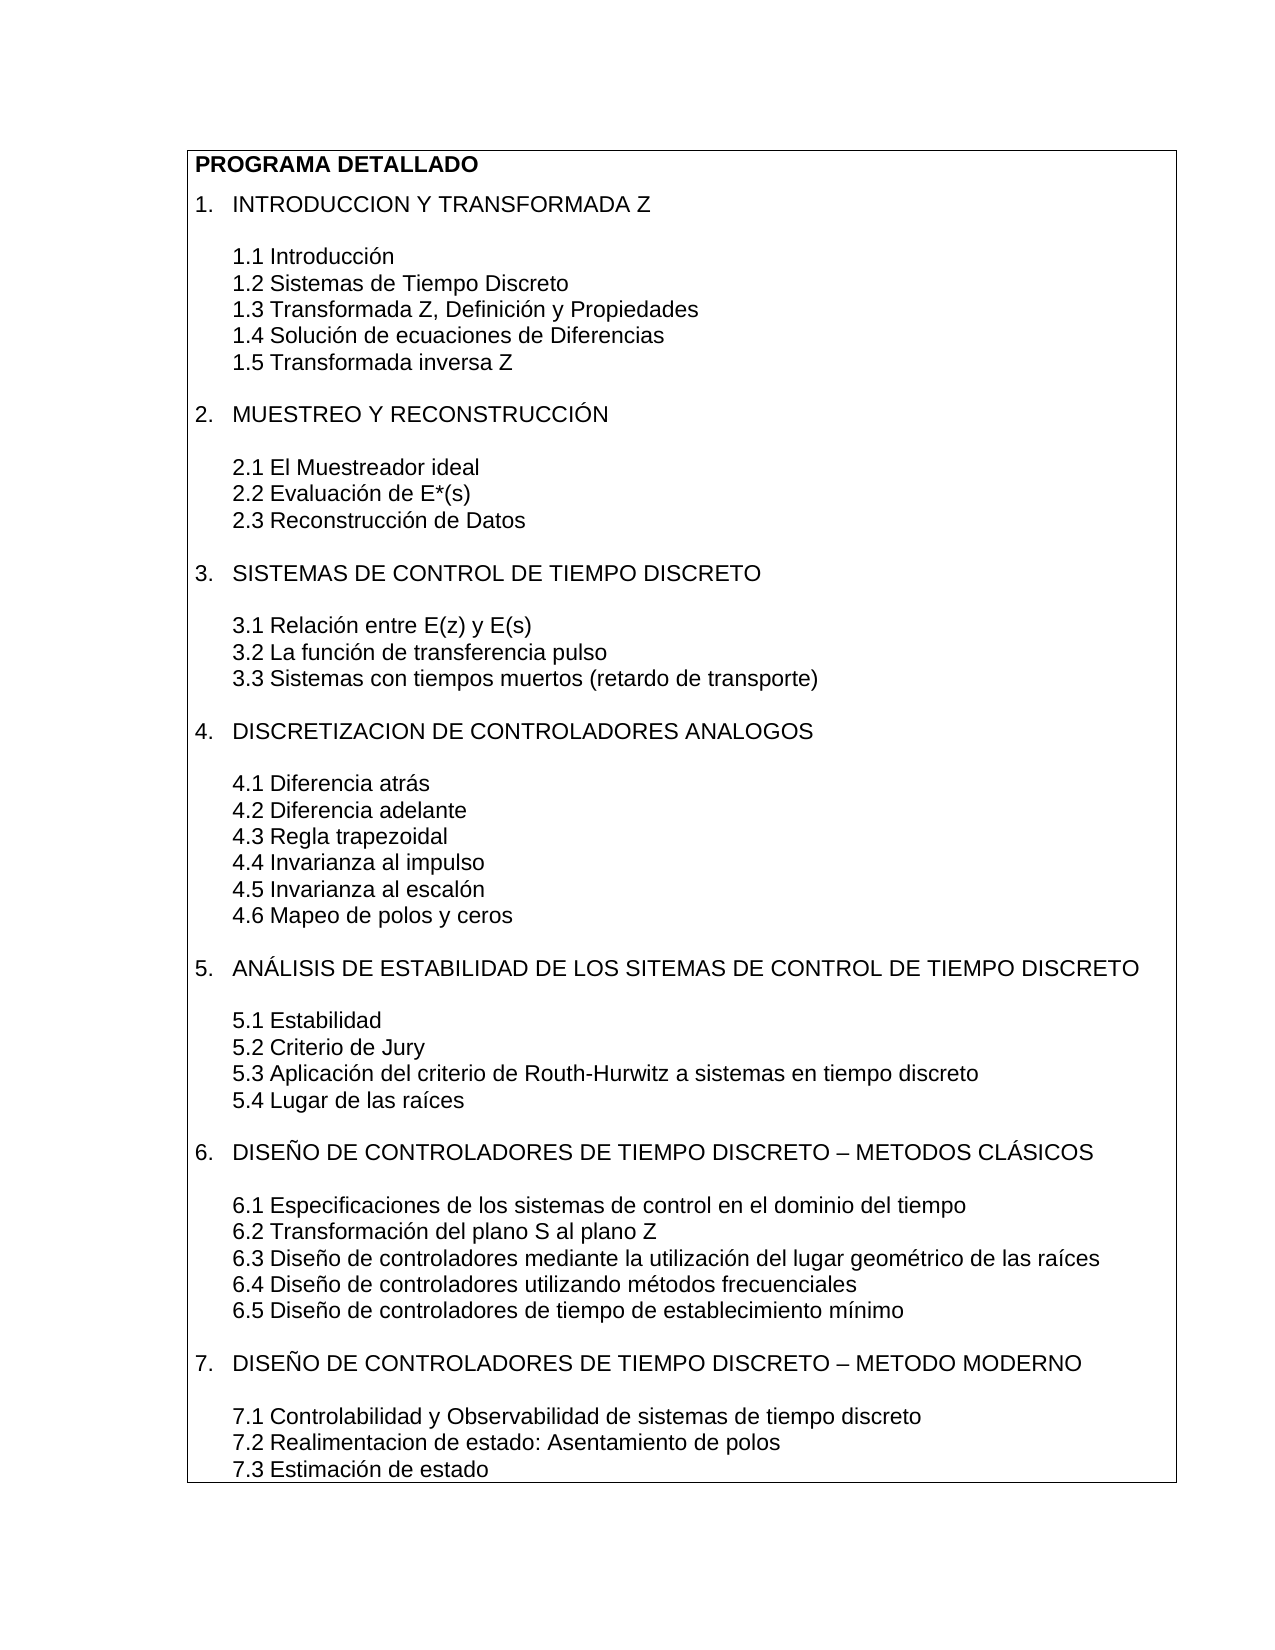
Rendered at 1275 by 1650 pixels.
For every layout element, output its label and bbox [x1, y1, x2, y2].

table_cell [188, 151, 1176, 1482]
